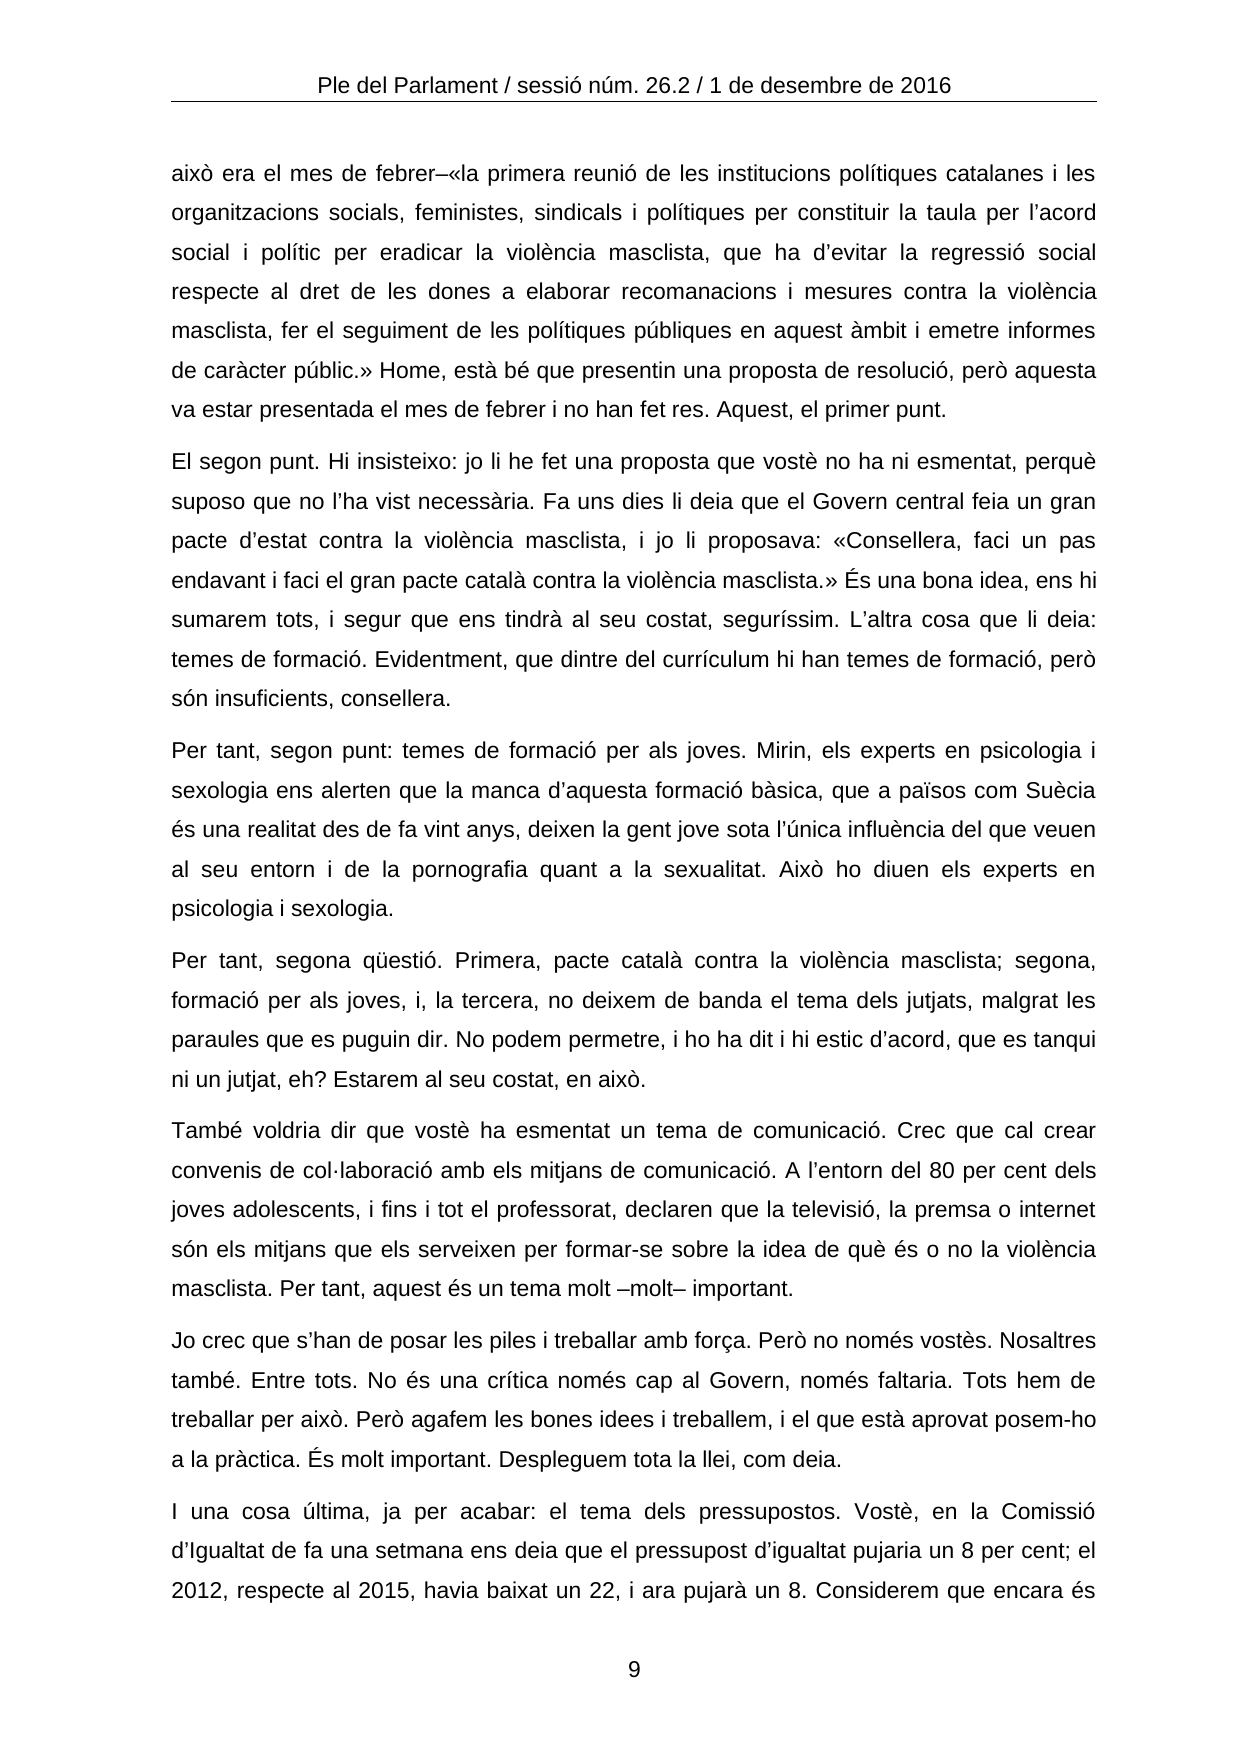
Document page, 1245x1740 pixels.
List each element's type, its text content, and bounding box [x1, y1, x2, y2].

text Jo crec que s’han de posar les piles i treballar amb força. Però no només vostès. Nosaltres també. Entre tots. No és una crítica només cap al Govern, només faltaria. Tots hem de treballar per això. Però agafem les bones idees i treballem, i el que està aprovat posem-ho a la pràctica. És molt important. Despleguem tota la llei, com deia. [171, 1327, 1097, 1472]
text També voldria dir que vostè ha esmentat un tema de comunicació. Crec que cal crear convenis de col·laboració amb els mitjans de comunicació. A l’entorn del 80 per cent dels joves adolescents, i fins i tot el professorat, declaren que la televisió, la premsa o internet són els mitjans que els serveixen per formar-se sobre la idea de què és o no la violència masclista. Per tant, aquest és un tema molt –molt– important. [171, 1117, 1097, 1302]
text Per tant, segon punt: temes de formació per als joves. Mirin, els experts en psicologia i sexologia ens alerten que la manca d’aquesta formació bàsica, que a països com Suècia és una realitat des de fa vint anys, deixen la gent jove sota l’única influència del que veuen al seu entorn i de la pornografia quant a la sexualitat. Això ho diuen els experts en psicologia i sexologia. [171, 737, 1097, 921]
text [171, 159, 1097, 423]
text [171, 1498, 1097, 1603]
text Per tant, segona qüestió. Primera, pacte català contra la violència masclista; segona, formació per als joves, i, la tercera, no deixem de banda el tema dels jutjats, malgrat les paraules que es puguin dir. No podem permetre, i ho ha dit i hi estic d’acord, que es tanqui ni un jutjat, eh? Estarem al seu costat, en això. [171, 947, 1097, 1092]
text El segon punt. Hi insisteixo: jo li he fet una proposta que vostè no ha ni esmentat, perquè suposo que no l’ha vist necessària. Fa uns dies li deia que el Govern central feia un gran pacte d’estat contra la violència masclista, i jo li proposava: «Consellera, faci un pas endavant i faci el gran pacte català contra la violència masclista.» És una bona idea, ens hi sumarem tots, i segur que ens tindrà al seu costat, seguríssim. L’altra cosa que li deia: temes de formació. Evidentment, que dintre del currículum hi han temes de formació, però són insuficients, consellera. [171, 448, 1097, 712]
